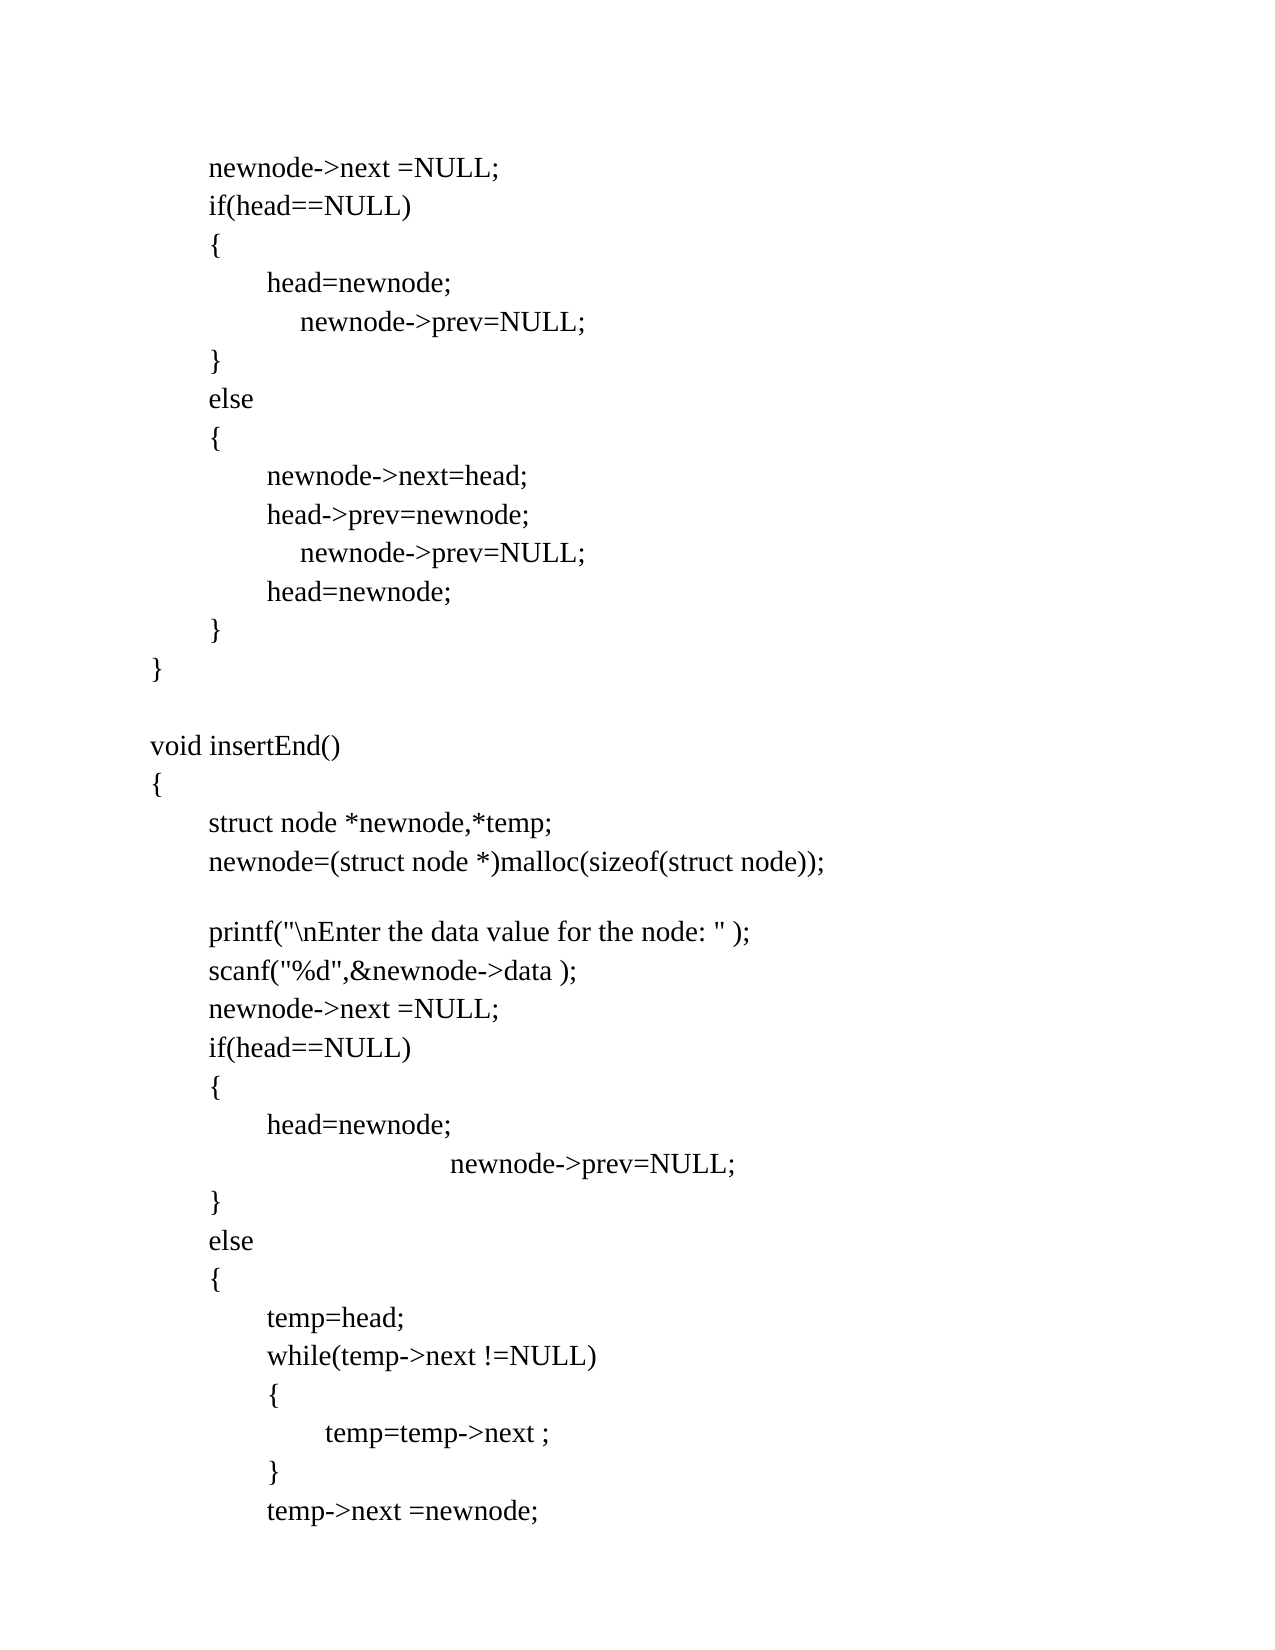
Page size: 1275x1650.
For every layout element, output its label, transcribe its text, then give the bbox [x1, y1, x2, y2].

text } [150, 1184, 1125, 1218]
text { [150, 1069, 1125, 1102]
text newnode->prev=NULL; [150, 304, 1125, 338]
text struct node *newnode,*temp; [150, 805, 1125, 839]
text newnode->prev=NULL; [150, 1146, 1125, 1179]
text head=newnode; [150, 266, 1125, 299]
text else [150, 381, 1125, 415]
text void insertEnd() [150, 728, 1125, 762]
text head=newnode; [150, 574, 1125, 607]
text printf("\nEnter the data value for the node: " ); [150, 914, 1125, 948]
text newnode->prev=NULL; [150, 535, 1125, 569]
text newnode->next=head; [150, 458, 1125, 492]
text head->prev=newnode; [150, 497, 1125, 530]
text if(head==NULL) [150, 1030, 1125, 1064]
text scanf("%d",&newnode->data ); [150, 953, 1125, 987]
text } [150, 1454, 1125, 1488]
text newnode=(struct node *)malloc(sizeof(struct node)); [150, 844, 1125, 877]
text } [150, 651, 1125, 684]
text } [150, 343, 1125, 376]
text newnode->next =NULL; [150, 150, 1125, 183]
text temp->next =newnode; [150, 1493, 1125, 1526]
text if(head==NULL) [150, 188, 1125, 222]
text head=newnode; [150, 1107, 1125, 1141]
text temp=temp->next ; [150, 1416, 1125, 1449]
text } [150, 612, 1125, 646]
text { [150, 1261, 1125, 1295]
text { [150, 1377, 1125, 1411]
text temp=head; [150, 1300, 1125, 1333]
text { [150, 420, 1125, 453]
text { [150, 227, 1125, 261]
text while(temp->next !=NULL) [150, 1338, 1125, 1372]
text { [150, 767, 1125, 800]
text newnode->next =NULL; [150, 992, 1125, 1025]
text else [150, 1223, 1125, 1256]
